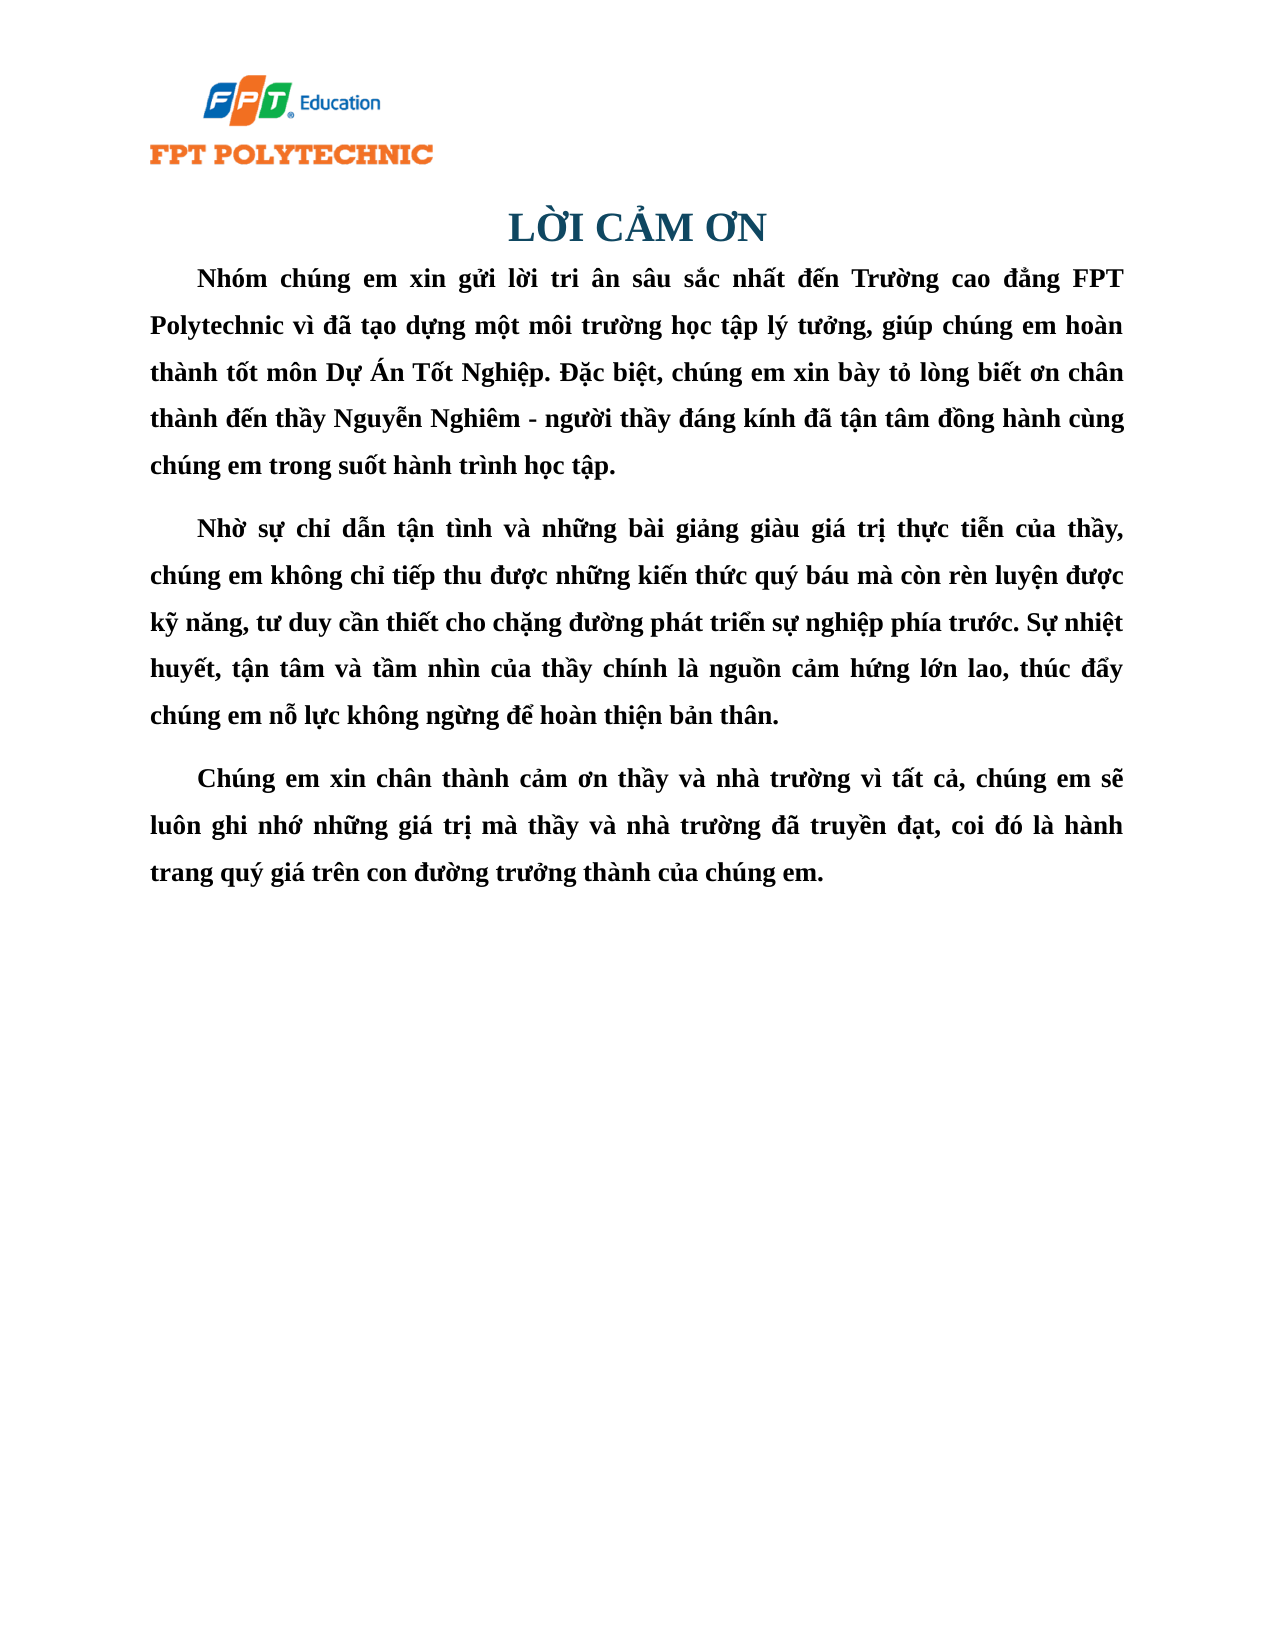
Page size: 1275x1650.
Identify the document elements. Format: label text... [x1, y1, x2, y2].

subtitle LỜI CẢM ƠN [150, 202, 1125, 250]
text Nhóm chúng em xin gửi lời tri ân sâu sắc nhất đến Trường cao đẳng FPT Polytechnic vì đã tạo dựng một môi trường học tập lý tưởng, giúp chúng em hoàn thành tốt môn Dự Án Tốt Nghiệp. Đặc biệt, chúng em xin bày tỏ lòng biết ơn chân thành đến thầy Nguyễn Nghiêm - người thầy đáng kính đã tận tâm đồng hành cùng chúng em trong suốt hành trình học tập. [150, 262, 1125, 480]
text Nhờ sự chỉ dẫn tận tình và những bài giảng giàu giá trị thực tiễn của thầy, chúng em không chỉ tiếp thu được những kiến thức quý báu mà còn rèn luyện được kỹ năng, tư duy cần thiết cho chặng đường phát triển sự nghiệp phía trước. Sự nhiệt huyết, tận tâm và tầm nhìn của thầy chính là nguồn cảm hứng lớn lao, thúc đẩy chúng em nỗ lực không ngừng để hoàn thiện bản thân. [150, 512, 1125, 730]
picture [150, 75, 433, 165]
text Chúng em xin chân thành cảm ơn thầy và nhà trường vì tất cả, chúng em sẽ luôn ghi nhớ những giá trị mà thầy và nhà trường đã truyền đạt, coi đó là hành trang quý giá trên con đường trưởng thành của chúng em. [150, 762, 1125, 887]
